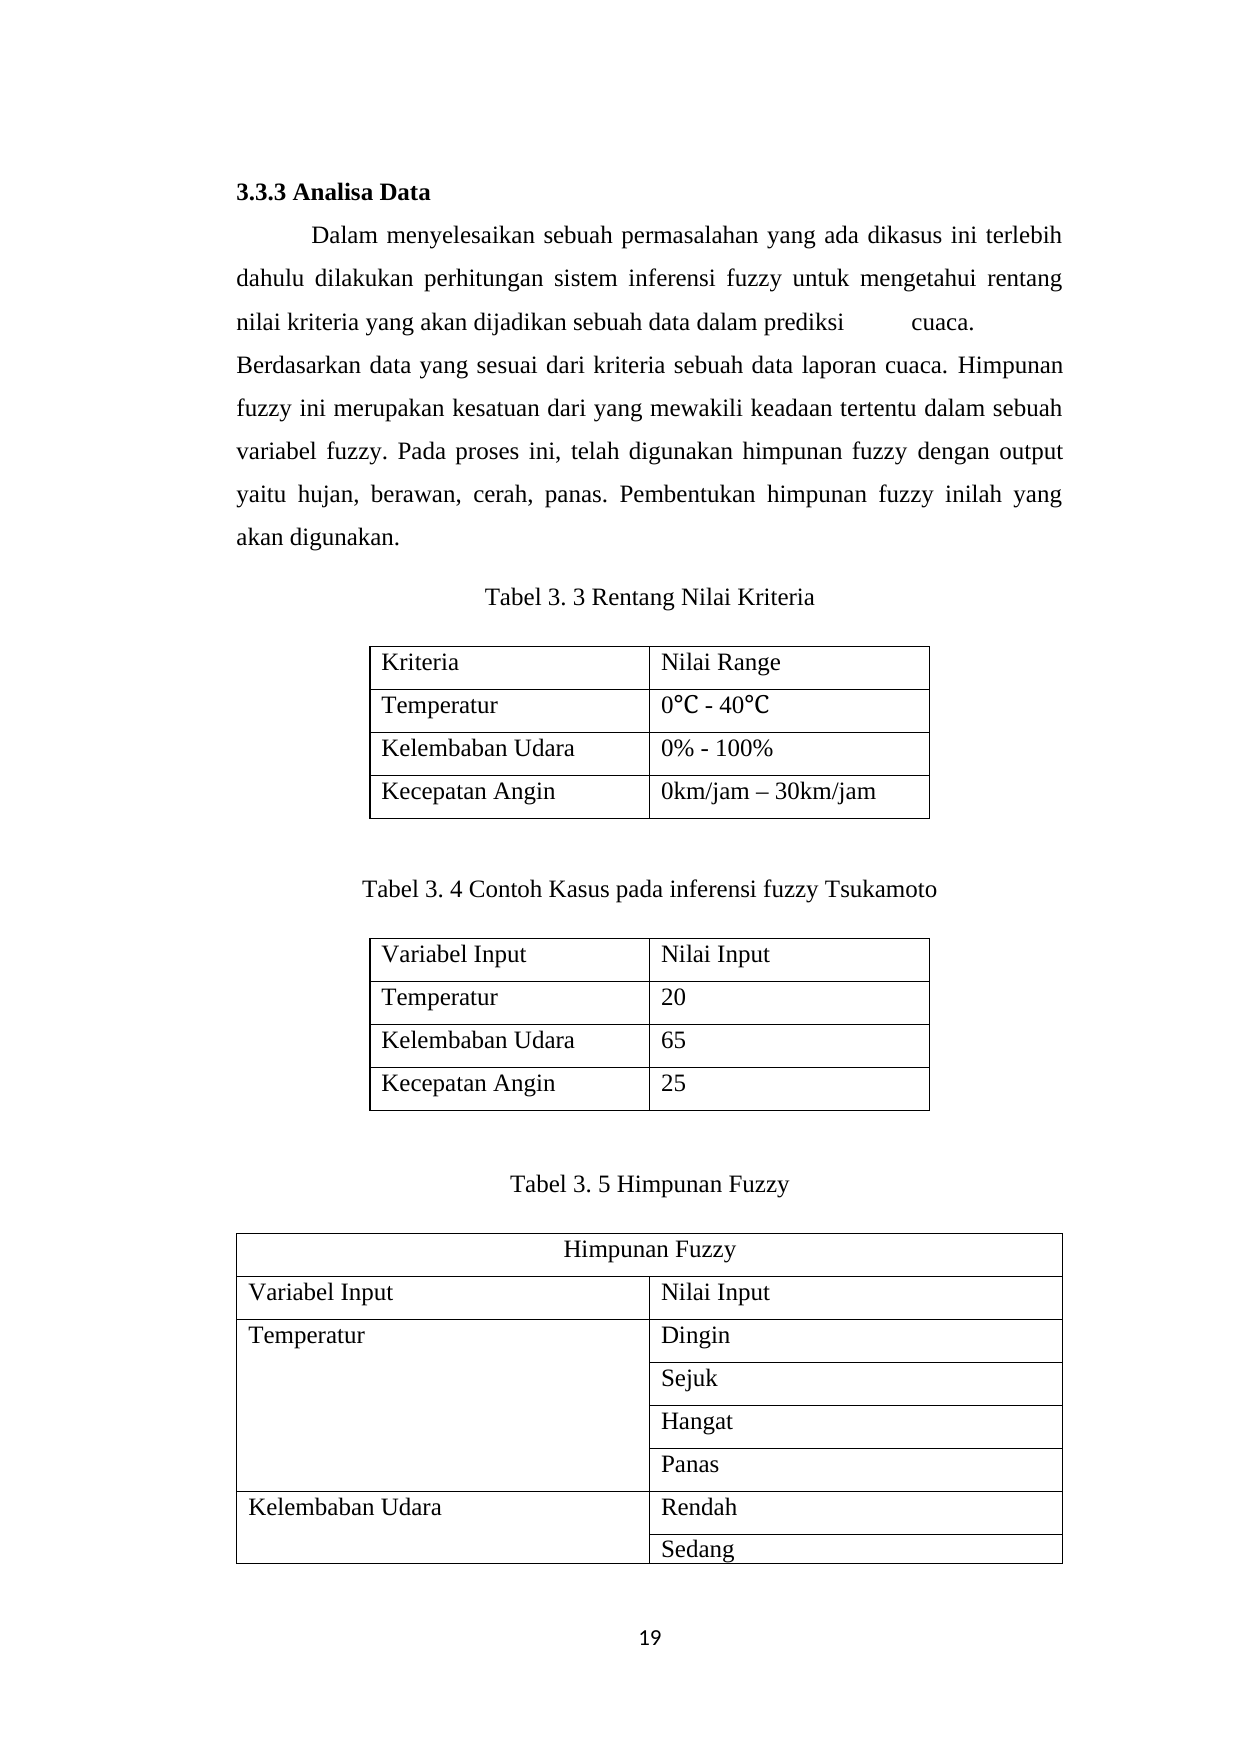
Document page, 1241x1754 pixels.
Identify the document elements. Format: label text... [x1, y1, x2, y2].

table_header Nilai Input [650, 939, 929, 981]
table_header Nilai Range [650, 647, 929, 689]
table_cell 20 [650, 982, 929, 1024]
table_cell Variabel Input [237, 1277, 649, 1319]
table_header Variabel Input [371, 939, 649, 981]
table_cell Kelembaban Udara [371, 733, 649, 775]
text Tabel 3. 3 Rentang Nilai Kriteria [236, 582, 1063, 611]
table_cell Temperatur [371, 690, 649, 732]
table_cell 0km/jam – 30km/jam [650, 776, 929, 818]
text Dalam menyelesaikan sebuah permasalahan yang ada dikasus ini terlebih dahulu dilakukan perhitungan sistem inferensi fuzzy untuk mengetahui rentang nilai kriteria yang akan dijadikan sebuah data dalam prediksi cuaca. Berdasarkan data yang sesuai dari kriteria sebuah data laporan cuaca. Himpunan fuzzy ini merupakan kesatuan dari yang mewakili keadaan tertentu dalam sebuah variabel fuzzy. Pada proses ini, telah digunakan himpunan fuzzy dengan output yaitu hujan, berawan, cerah, panas. Pembentukan himpunan fuzzy inilah yang akan digunakan. [236, 220, 1063, 551]
table_cell Sejuk [650, 1363, 1062, 1405]
table_cell Dingin [650, 1320, 1062, 1362]
table_cell Kelembaban Udara [371, 1025, 649, 1067]
table_cell Sedang [650, 1535, 1062, 1563]
table_cell Kecepatan Angin [371, 776, 649, 818]
table_cell Temperatur [237, 1320, 649, 1491]
text Tabel 3. 4 Contoh Kasus pada inferensi fuzzy Tsukamoto [236, 874, 1063, 903]
table_cell Nilai Input [650, 1277, 1062, 1319]
table_cell 25 [650, 1068, 929, 1109]
table_cell 65 [650, 1025, 929, 1067]
table_header Kriteria [371, 647, 649, 689]
table_cell Kecepatan Angin [371, 1068, 649, 1109]
table_cell 0℃ - 40℃ [650, 690, 929, 732]
subtitle 3.3.3 Analisa Data [236, 177, 1063, 206]
table_cell Rendah [650, 1492, 1062, 1533]
table_cell Kelembaban Udara [237, 1492, 649, 1563]
table_cell Hangat [650, 1406, 1062, 1448]
table_cell Panas [650, 1449, 1062, 1491]
table_cell Temperatur [371, 982, 649, 1024]
table_cell 0% - 100% [650, 733, 929, 775]
table_header Himpunan Fuzzy [237, 1234, 1062, 1276]
text Tabel 3. 5 Himpunan Fuzzy [236, 1169, 1063, 1198]
